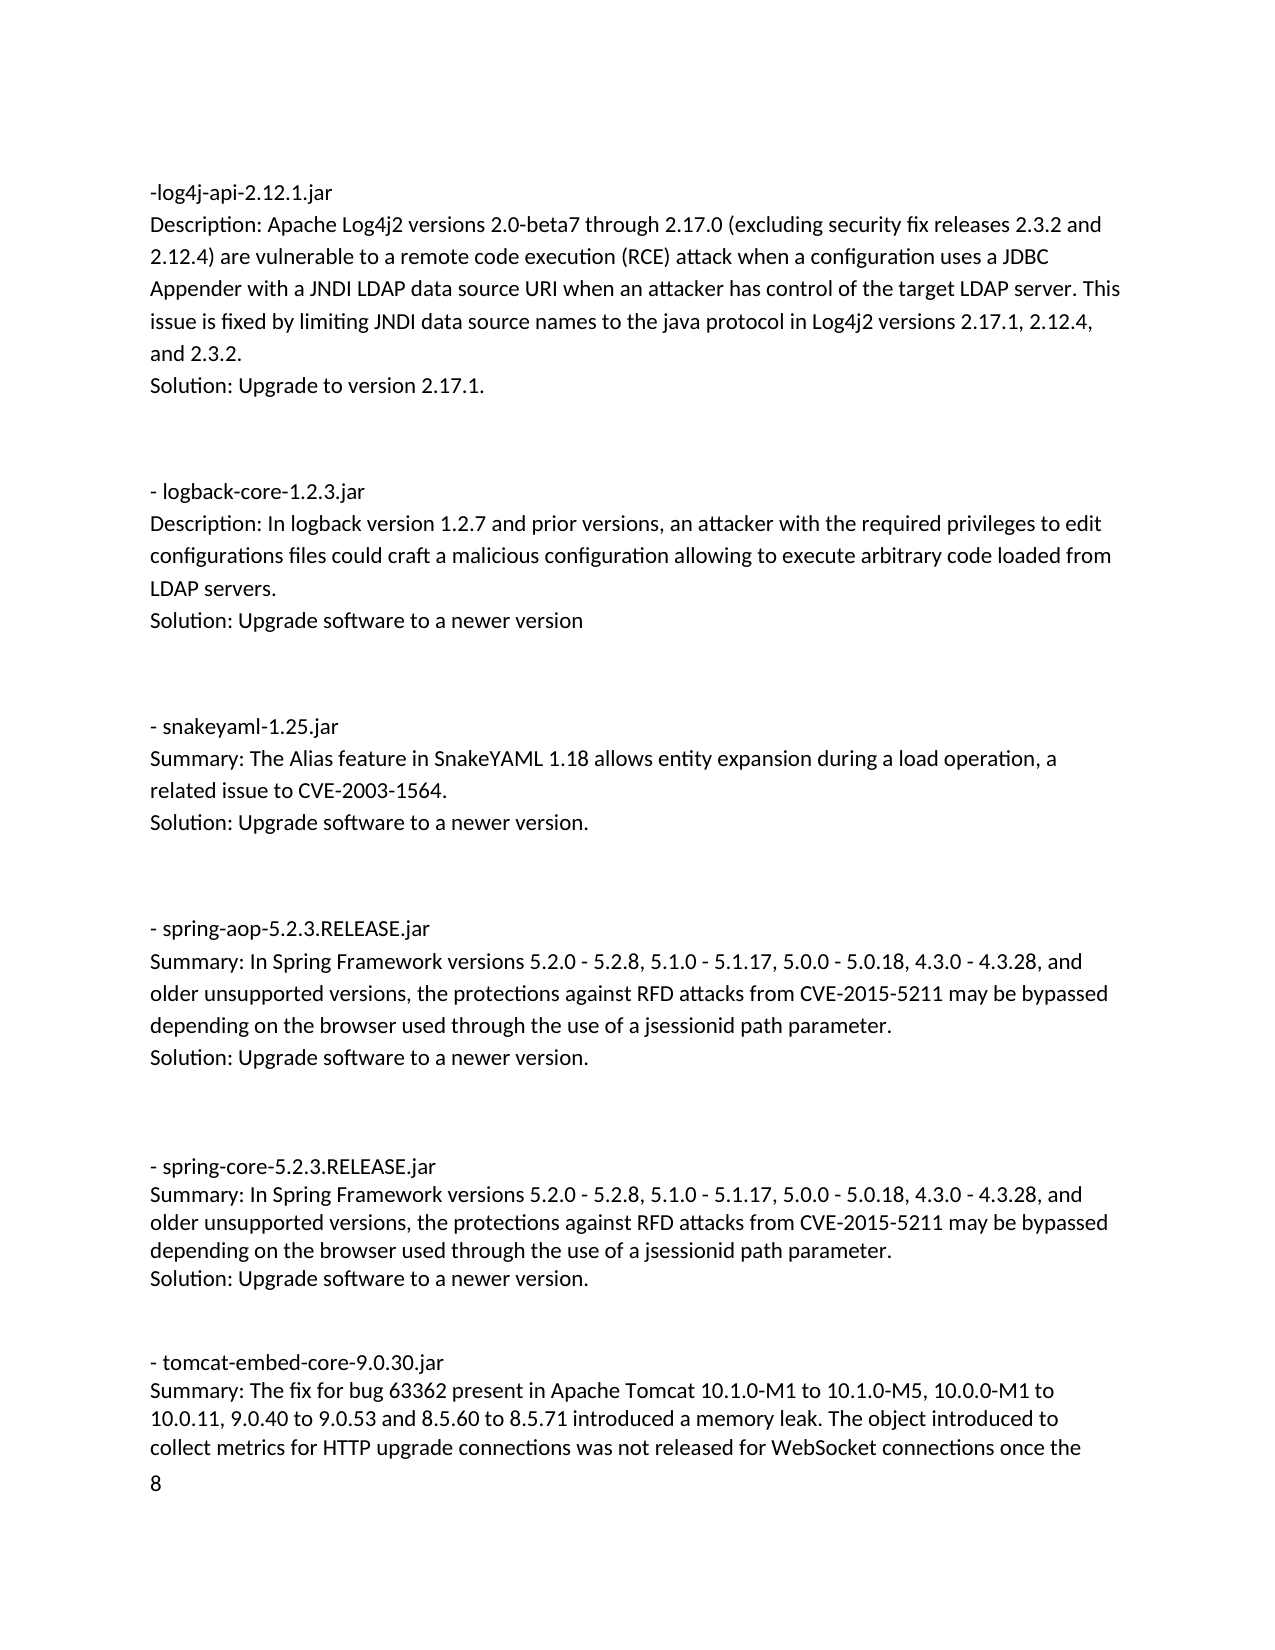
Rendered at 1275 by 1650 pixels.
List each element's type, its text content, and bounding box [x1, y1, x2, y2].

text -log4j-api-2.12.1.jar Description: Apache Log4j2 versions 2.0-beta7 through 2.17.0 (excluding security fix releases 2.3.2 and 2.12.4) are vulnerable to a remote code execution (RCE) attack when a configuration uses a JDBC Appender with a JNDI LDAP data source URI when an attacker has control of the target LDAP server. This issue is fixed by limiting JNDI data source names to the java protocol in Log4j2 versions 2.17.1, 2.12.4, and 2.3.2. Solution: Upgrade to version 2.17.1. [150, 178, 1125, 399]
text - snakeyaml-1.25.jar Summary: The Alias feature in SnakeYAML 1.18 allows entity expansion during a load operation, a related issue to CVE-2003-1564. Solution: Upgrade software to a newer version. [150, 712, 1125, 837]
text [150, 1348, 1125, 1461]
text - spring-aop-5.2.3.RELEASE.jar Summary: In Spring Framework versions 5.2.0 - 5.2.8, 5.1.0 - 5.1.17, 5.0.0 - 5.0.18, 4.3.0 - 4.3.28, and older unsupported versions, the protections against RFD attacks from CVE-2015-5211 may be bypassed depending on the browser used through the use of a jsessionid path parameter. Solution: Upgrade software to a newer version. [150, 914, 1125, 1071]
text - logback-core-1.2.3.jar Description: In logback version 1.2.7 and prior versions, an attacker with the required privileges to edit configurations files could craft a malicious configuration allowing to execute arbitrary code loaded from LDAP servers. Solution: Upgrade software to a newer version [150, 477, 1125, 634]
text - spring-core-5.2.3.RELEASE.jar Summary: In Spring Framework versions 5.2.0 - 5.2.8, 5.1.0 - 5.1.17, 5.0.0 - 5.0.18, 4.3.0 - 4.3.28, and older unsupported versions, the protections against RFD attacks from CVE-2015-5211 may be bypassed depending on the browser used through the use of a jsessionid path parameter. Solution: Upgrade software to a newer version. [150, 1152, 1125, 1292]
